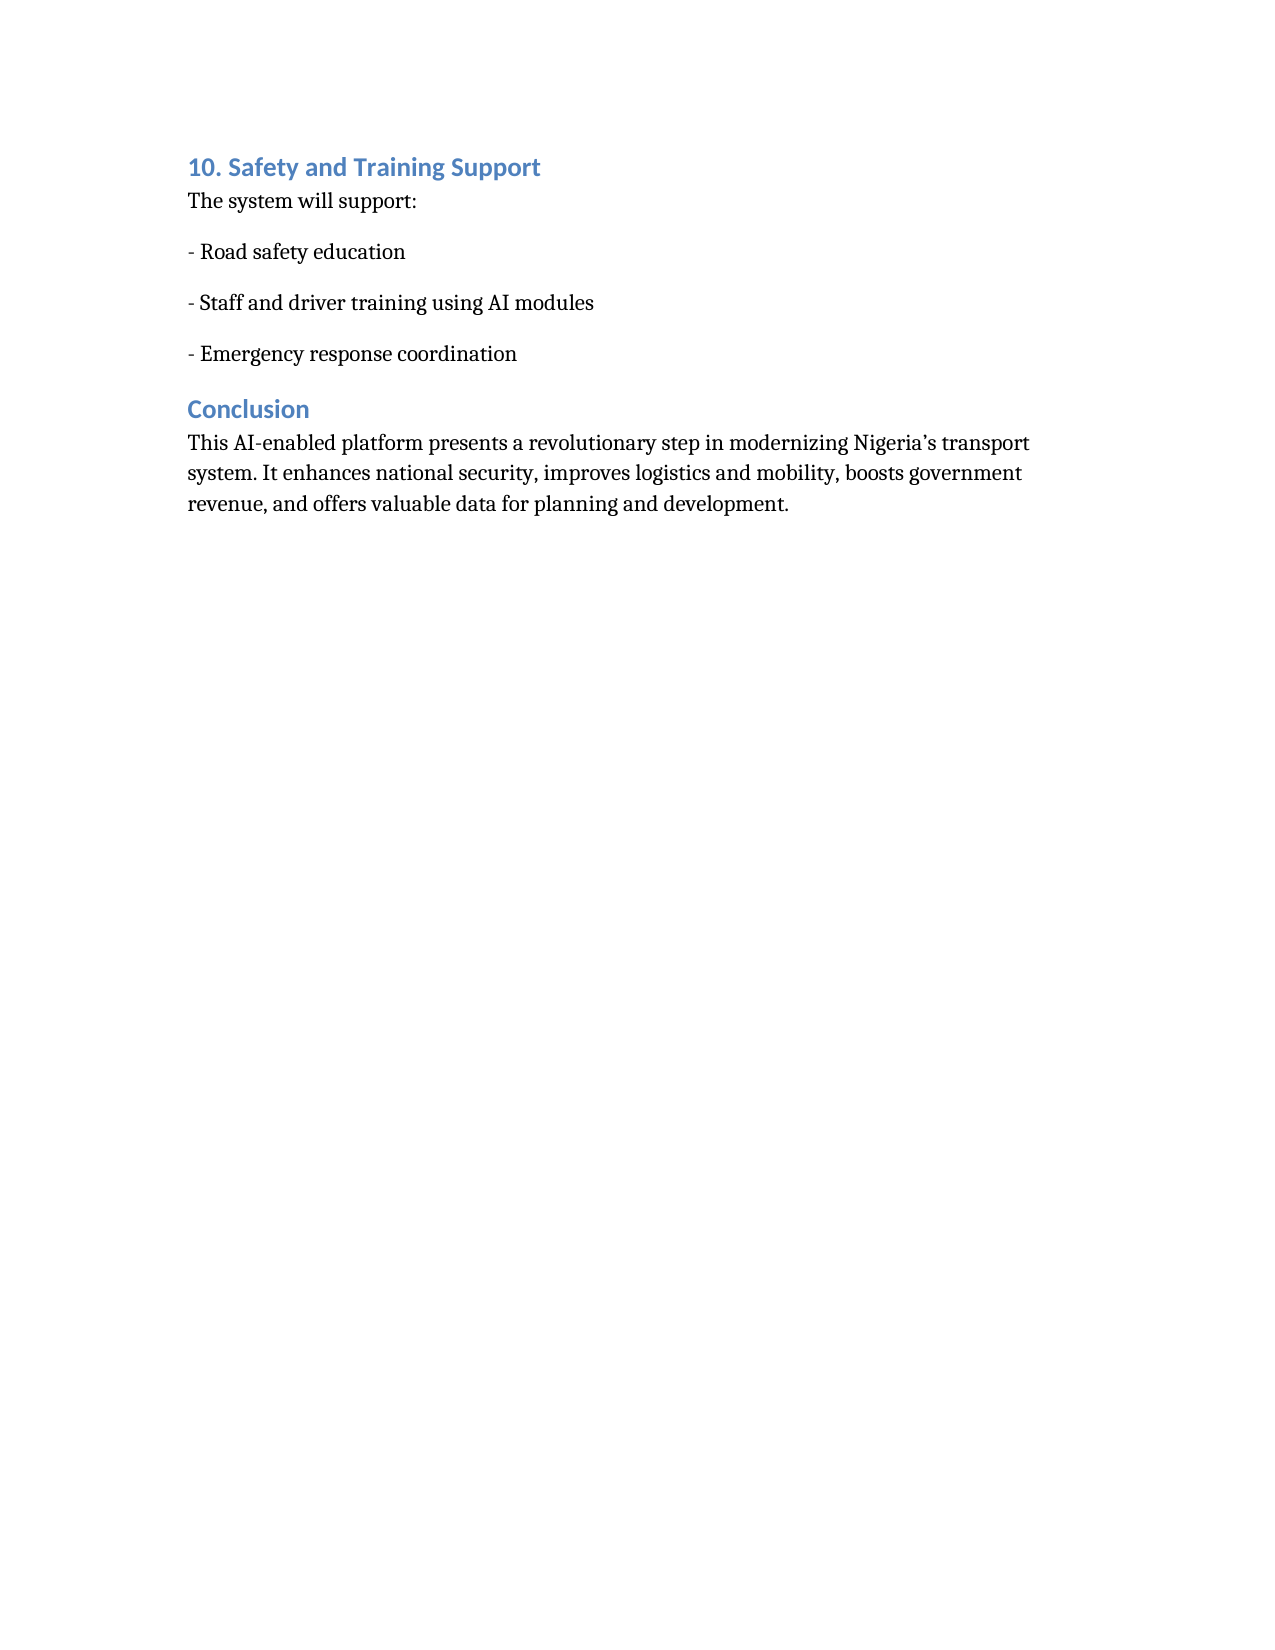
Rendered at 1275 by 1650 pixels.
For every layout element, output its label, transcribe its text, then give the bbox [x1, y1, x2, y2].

text This AI-enabled platform presents a revolutionary step in modernizing Nigeria’s transport system. It enhances national security, improves logistics and mobility, boosts government revenue, and offers valuable data for planning and development. [187, 430, 1087, 517]
subtitle 10. Safety and Training Support [187, 150, 1087, 183]
text - Staff and driver training using AI modules [187, 290, 1087, 316]
text - Emergency response coordination [187, 341, 1087, 367]
text - Road safety education [187, 239, 1087, 265]
text The system will support: [187, 188, 1087, 214]
subtitle Conclusion [187, 392, 1087, 425]
